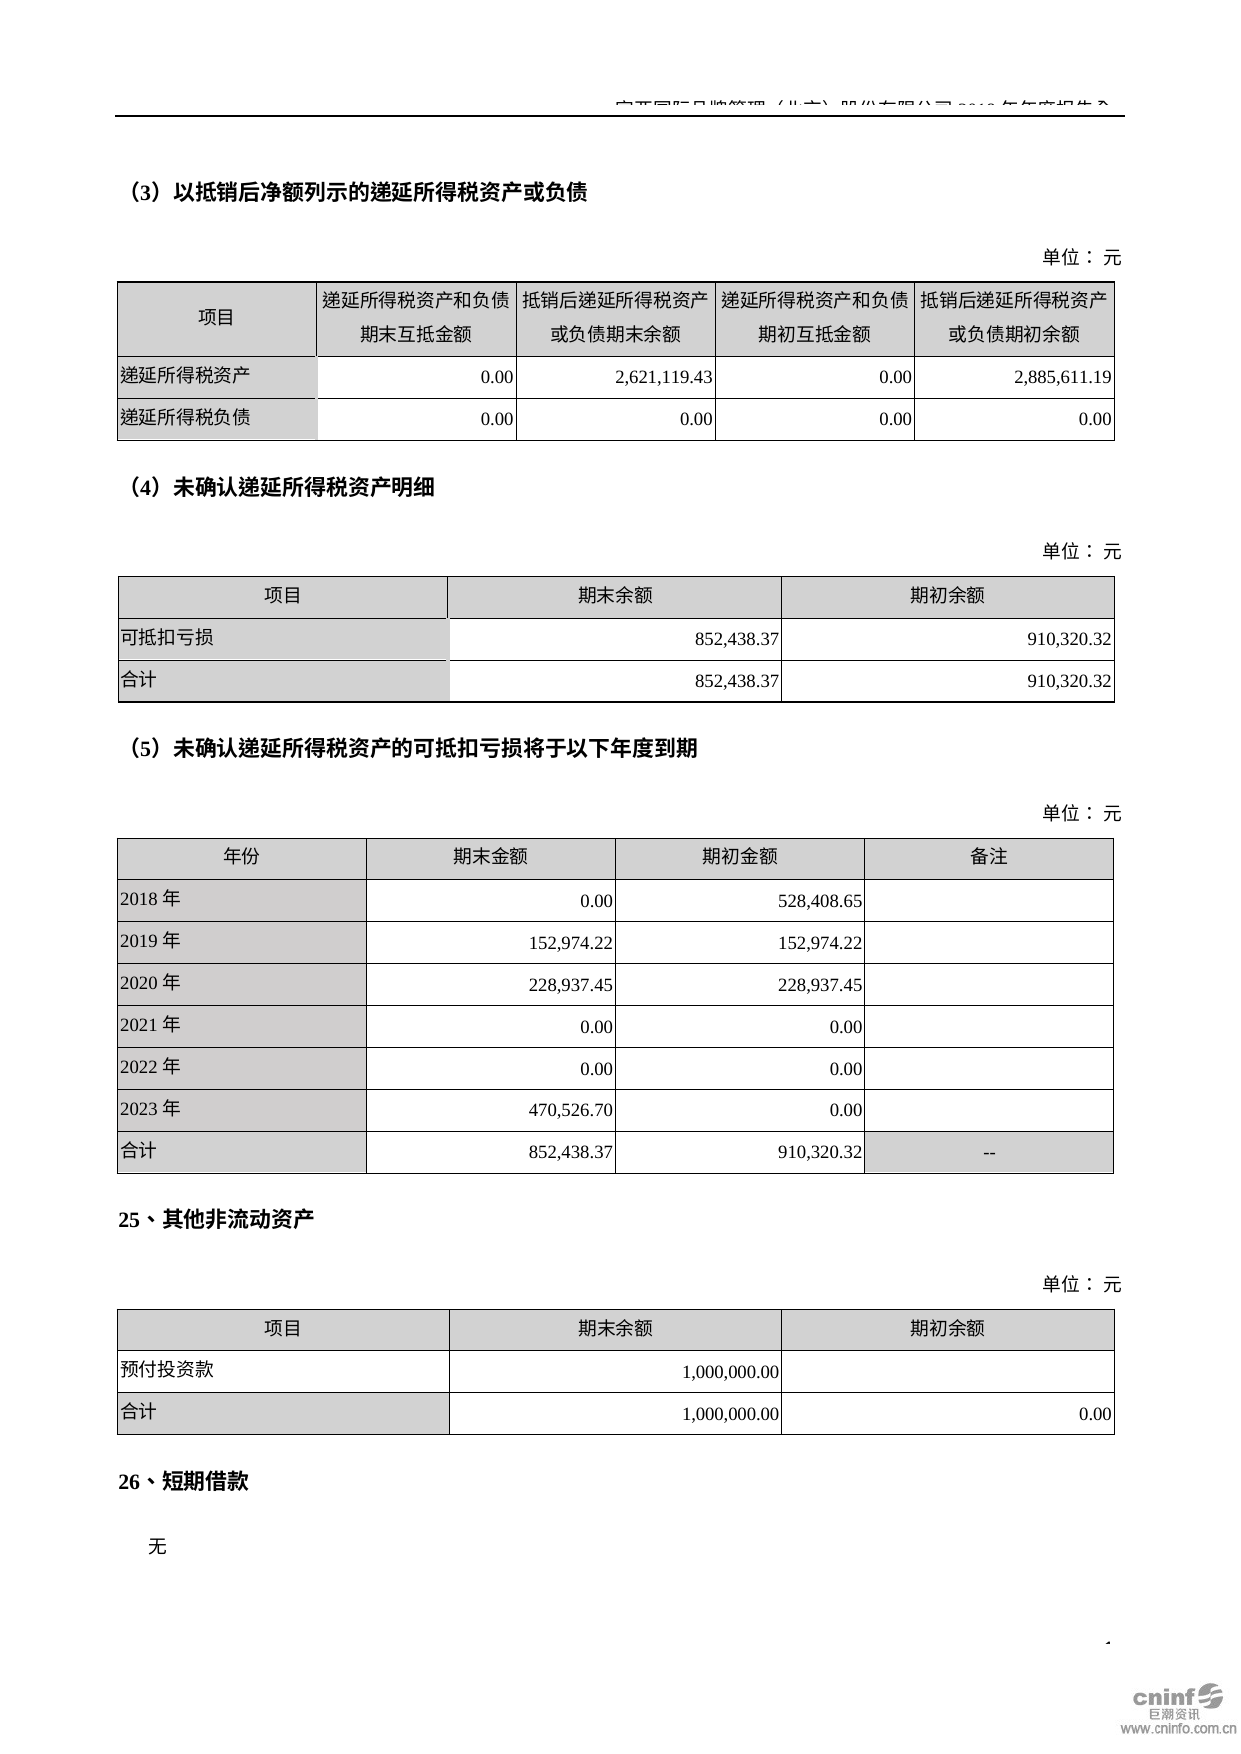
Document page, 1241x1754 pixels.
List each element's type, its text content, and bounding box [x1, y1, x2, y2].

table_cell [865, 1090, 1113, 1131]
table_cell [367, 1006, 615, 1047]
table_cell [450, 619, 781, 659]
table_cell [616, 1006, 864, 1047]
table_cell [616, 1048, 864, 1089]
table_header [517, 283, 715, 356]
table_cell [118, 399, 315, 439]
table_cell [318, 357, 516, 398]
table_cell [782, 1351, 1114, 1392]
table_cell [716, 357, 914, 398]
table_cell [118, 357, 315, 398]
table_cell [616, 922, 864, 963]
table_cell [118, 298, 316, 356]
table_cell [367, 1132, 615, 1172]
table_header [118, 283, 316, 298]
subtitle （3）以抵销后净额列示的递延所得税资产或负债 [118, 177, 1240, 207]
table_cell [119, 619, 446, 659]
text 单位： 元 [102, 245, 1122, 270]
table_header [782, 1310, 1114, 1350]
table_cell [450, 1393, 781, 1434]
text 无 [148, 1533, 1240, 1559]
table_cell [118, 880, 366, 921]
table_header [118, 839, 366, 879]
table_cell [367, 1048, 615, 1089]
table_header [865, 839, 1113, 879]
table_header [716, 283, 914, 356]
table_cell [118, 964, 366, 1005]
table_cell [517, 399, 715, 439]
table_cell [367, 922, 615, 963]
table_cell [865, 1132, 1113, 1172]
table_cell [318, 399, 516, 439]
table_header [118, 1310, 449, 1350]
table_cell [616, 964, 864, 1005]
subtitle （5）未确认递延所得税资产的可抵扣亏损将于以下年度到期 [118, 733, 1240, 763]
subtitle 26、短期借款 [118, 1466, 1240, 1496]
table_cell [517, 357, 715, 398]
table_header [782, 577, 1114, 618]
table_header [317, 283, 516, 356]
subtitle 25、其他非流动资产 [118, 1204, 1240, 1234]
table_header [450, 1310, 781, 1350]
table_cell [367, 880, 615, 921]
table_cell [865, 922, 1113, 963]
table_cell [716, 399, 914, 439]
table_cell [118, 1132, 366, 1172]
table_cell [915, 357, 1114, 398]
text 单位： 元 [102, 801, 1122, 826]
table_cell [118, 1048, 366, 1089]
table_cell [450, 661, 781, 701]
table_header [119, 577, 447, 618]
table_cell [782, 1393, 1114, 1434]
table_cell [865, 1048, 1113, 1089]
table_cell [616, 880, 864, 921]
subtitle （4）未确认递延所得税资产明细 [118, 471, 1240, 501]
text 单位： 元 [102, 539, 1122, 564]
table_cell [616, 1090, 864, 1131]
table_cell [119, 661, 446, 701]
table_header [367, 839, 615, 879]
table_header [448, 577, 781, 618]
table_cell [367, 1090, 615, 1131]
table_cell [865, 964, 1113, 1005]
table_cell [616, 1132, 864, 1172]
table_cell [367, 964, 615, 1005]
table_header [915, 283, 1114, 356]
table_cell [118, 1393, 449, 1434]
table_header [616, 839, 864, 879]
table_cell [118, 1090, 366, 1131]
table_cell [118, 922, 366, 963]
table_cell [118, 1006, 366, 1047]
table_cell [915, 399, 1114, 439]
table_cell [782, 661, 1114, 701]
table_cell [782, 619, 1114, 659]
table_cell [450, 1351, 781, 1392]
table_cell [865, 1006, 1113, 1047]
picture [1115, 1680, 1240, 1737]
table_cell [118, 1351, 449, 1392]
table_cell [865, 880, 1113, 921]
text 单位： 元 [102, 1272, 1122, 1297]
